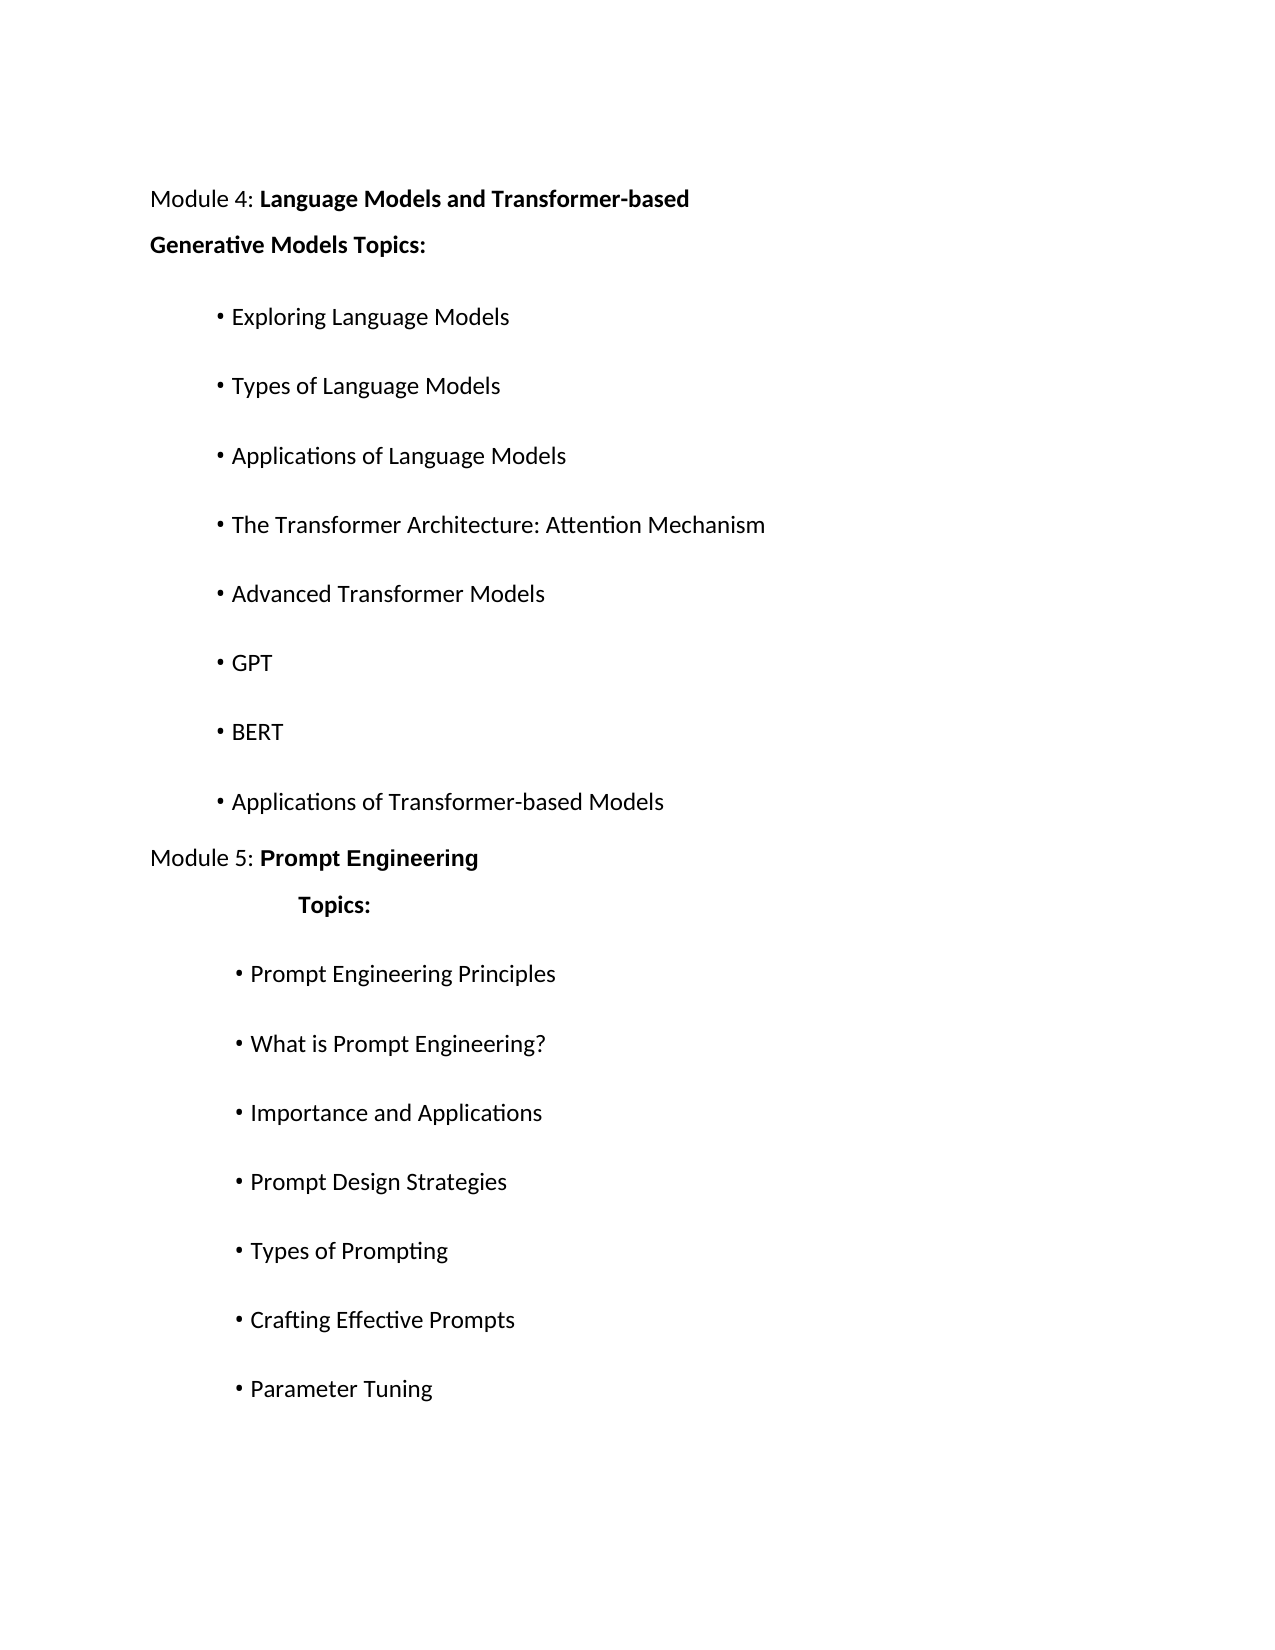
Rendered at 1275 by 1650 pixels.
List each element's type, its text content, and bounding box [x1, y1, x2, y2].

text • Crafting Effective Prompts [234, 1291, 1125, 1343]
text Module 4: Language Models and Transformer-based Generative Models Topics: [150, 183, 745, 259]
text • What is Prompt Engineering? [234, 1015, 1125, 1066]
text • BERT [216, 704, 1125, 755]
text • Importance and Applications [234, 1084, 1125, 1135]
text • Advanced Transformer Models [216, 565, 1125, 617]
text • Types of Language Models [216, 358, 1125, 409]
text • GPT [216, 634, 1125, 686]
text • Prompt Design Strategies [234, 1153, 1125, 1204]
text • Prompt Engineering Principles [234, 946, 1125, 997]
text • Applications of Transformer-based Models [216, 773, 1125, 824]
text Topics: [298, 889, 1125, 919]
text • Parameter Tuning [234, 1361, 1125, 1412]
text • Types of Prompting [234, 1222, 1125, 1274]
text • Exploring Language Models [216, 289, 1125, 340]
text • The Transformer Architecture: Attention Mechanism [216, 496, 1125, 547]
text Module 5: Prompt Engineering [150, 842, 1125, 873]
text • Applications of Language Models [216, 427, 1125, 478]
